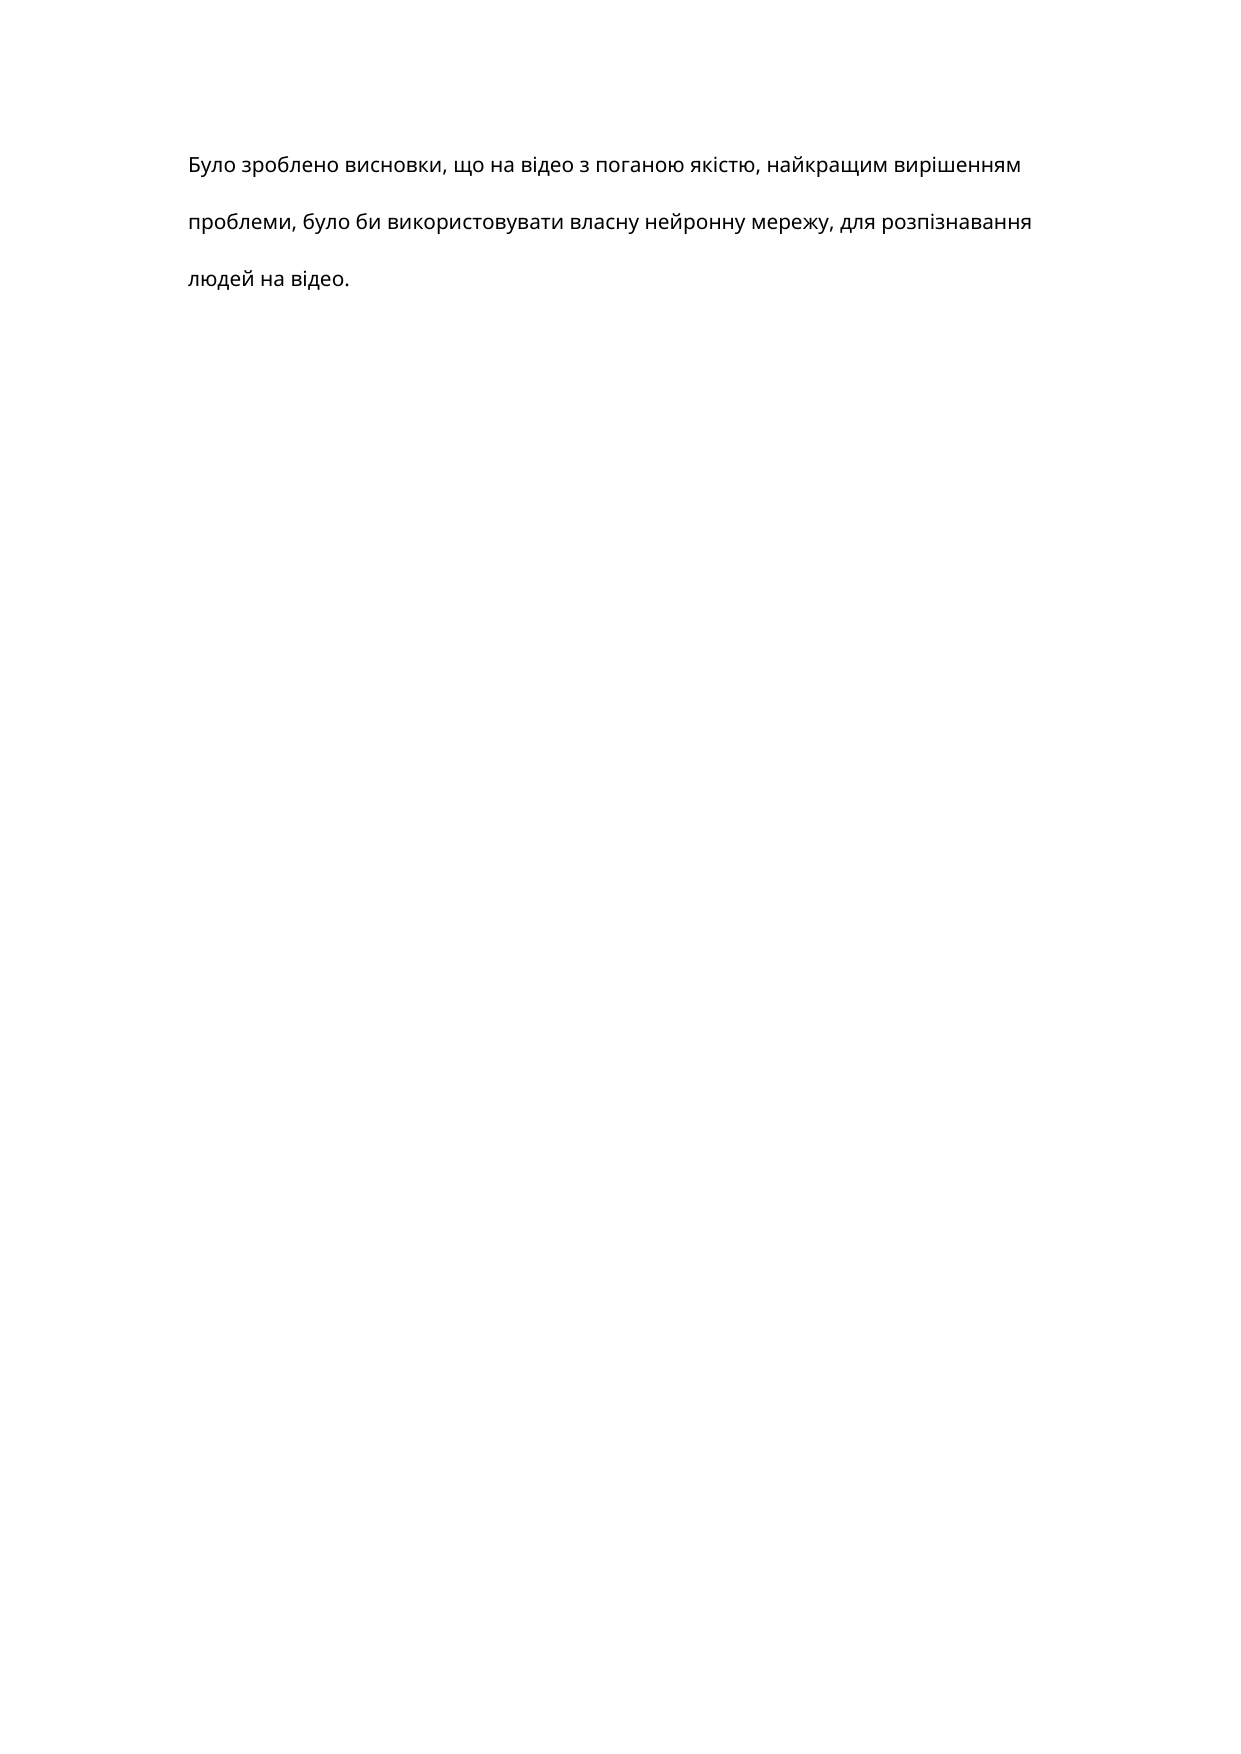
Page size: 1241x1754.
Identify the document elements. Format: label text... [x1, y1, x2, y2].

text Було зроблено висновки, що на відео з поганою якістю, найкращим вирішенням проблеми, було би використовувати власну нейронну мережу, для розпізнавання людей на відео. [188, 150, 1090, 292]
